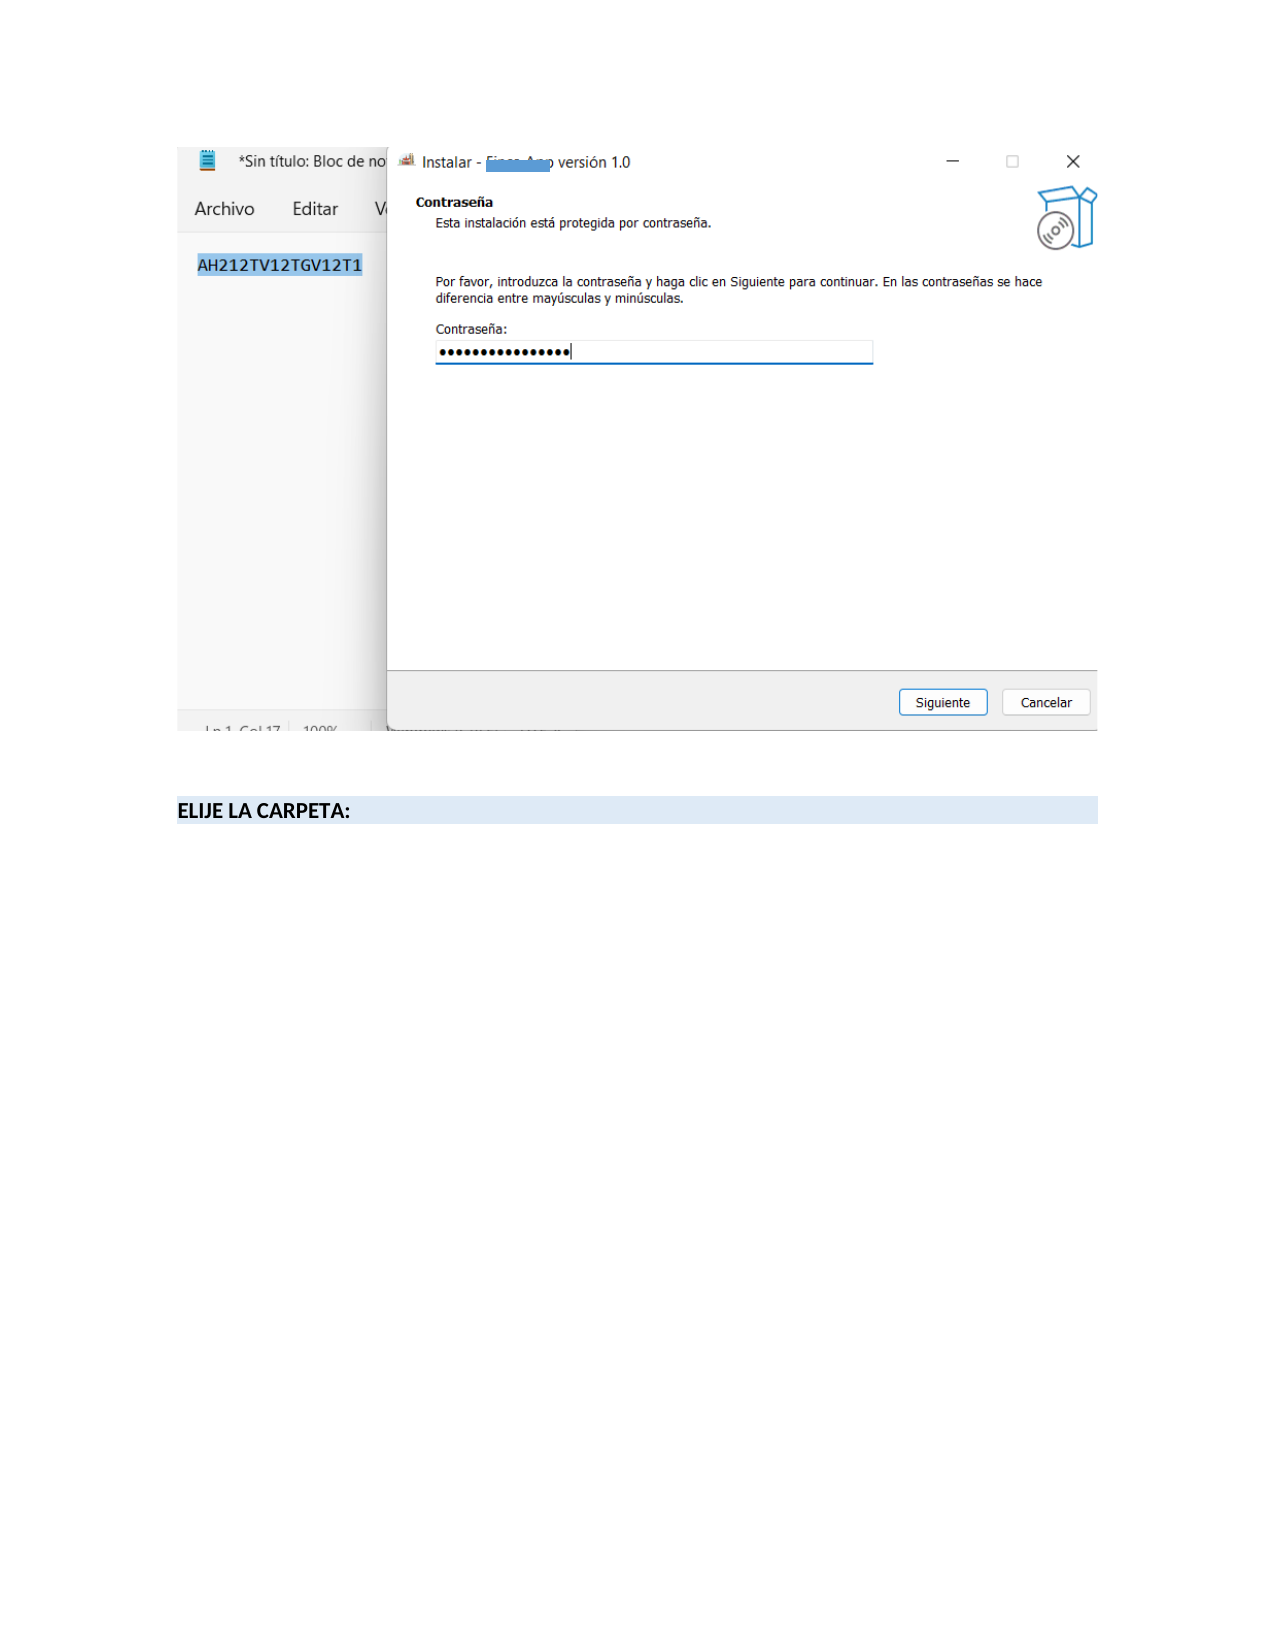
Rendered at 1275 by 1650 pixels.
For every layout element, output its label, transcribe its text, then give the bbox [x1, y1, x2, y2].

picture [177, 147, 1098, 731]
text ELIJE LA CARPETA: [177, 796, 1098, 824]
